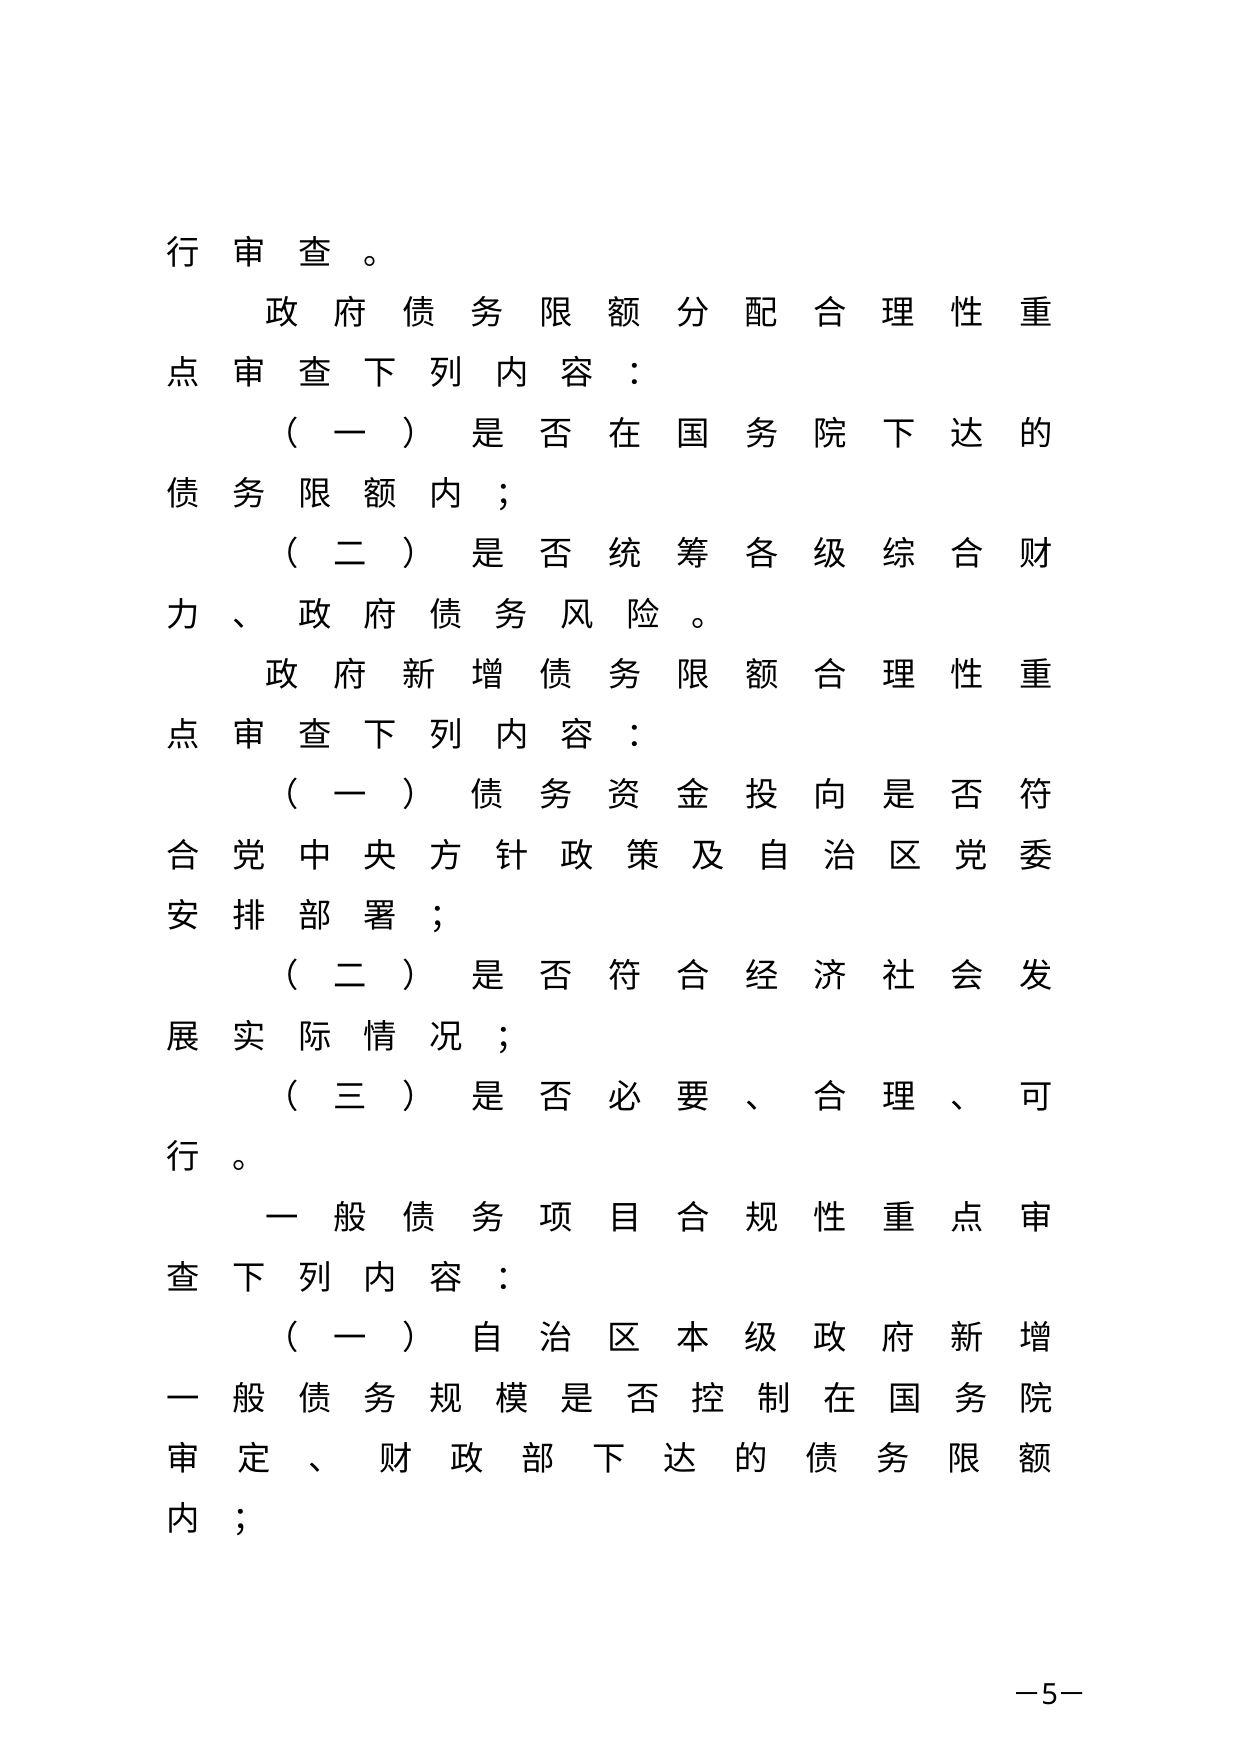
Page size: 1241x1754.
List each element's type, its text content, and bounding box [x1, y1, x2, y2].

text （一）是否在国务院下达的债务限额内； [167, 400, 1085, 521]
text （三）是否必要、合理、可行。 [167, 1064, 1085, 1184]
text 政府新增债务限额合理性重点审查下列内容： [167, 642, 1085, 762]
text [167, 219, 1085, 280]
text （一）债务资金投向是否符合党中央方针政策及自治区党委安排部署； [167, 762, 1085, 943]
text （一）自治区本级政府新增一般债务规模是否控制在国务院审定、财政部下达的债务限额内； [167, 1305, 1085, 1546]
text （二）是否符合经济社会发展实际情况； [167, 943, 1085, 1064]
text （二）是否统筹各级综合财力、政府债务风险。 [167, 521, 1085, 642]
text 一般债务项目合规性重点审查下列内容： [167, 1184, 1085, 1305]
text 政府债务限额分配合理性重点审查下列内容： [167, 280, 1085, 400]
